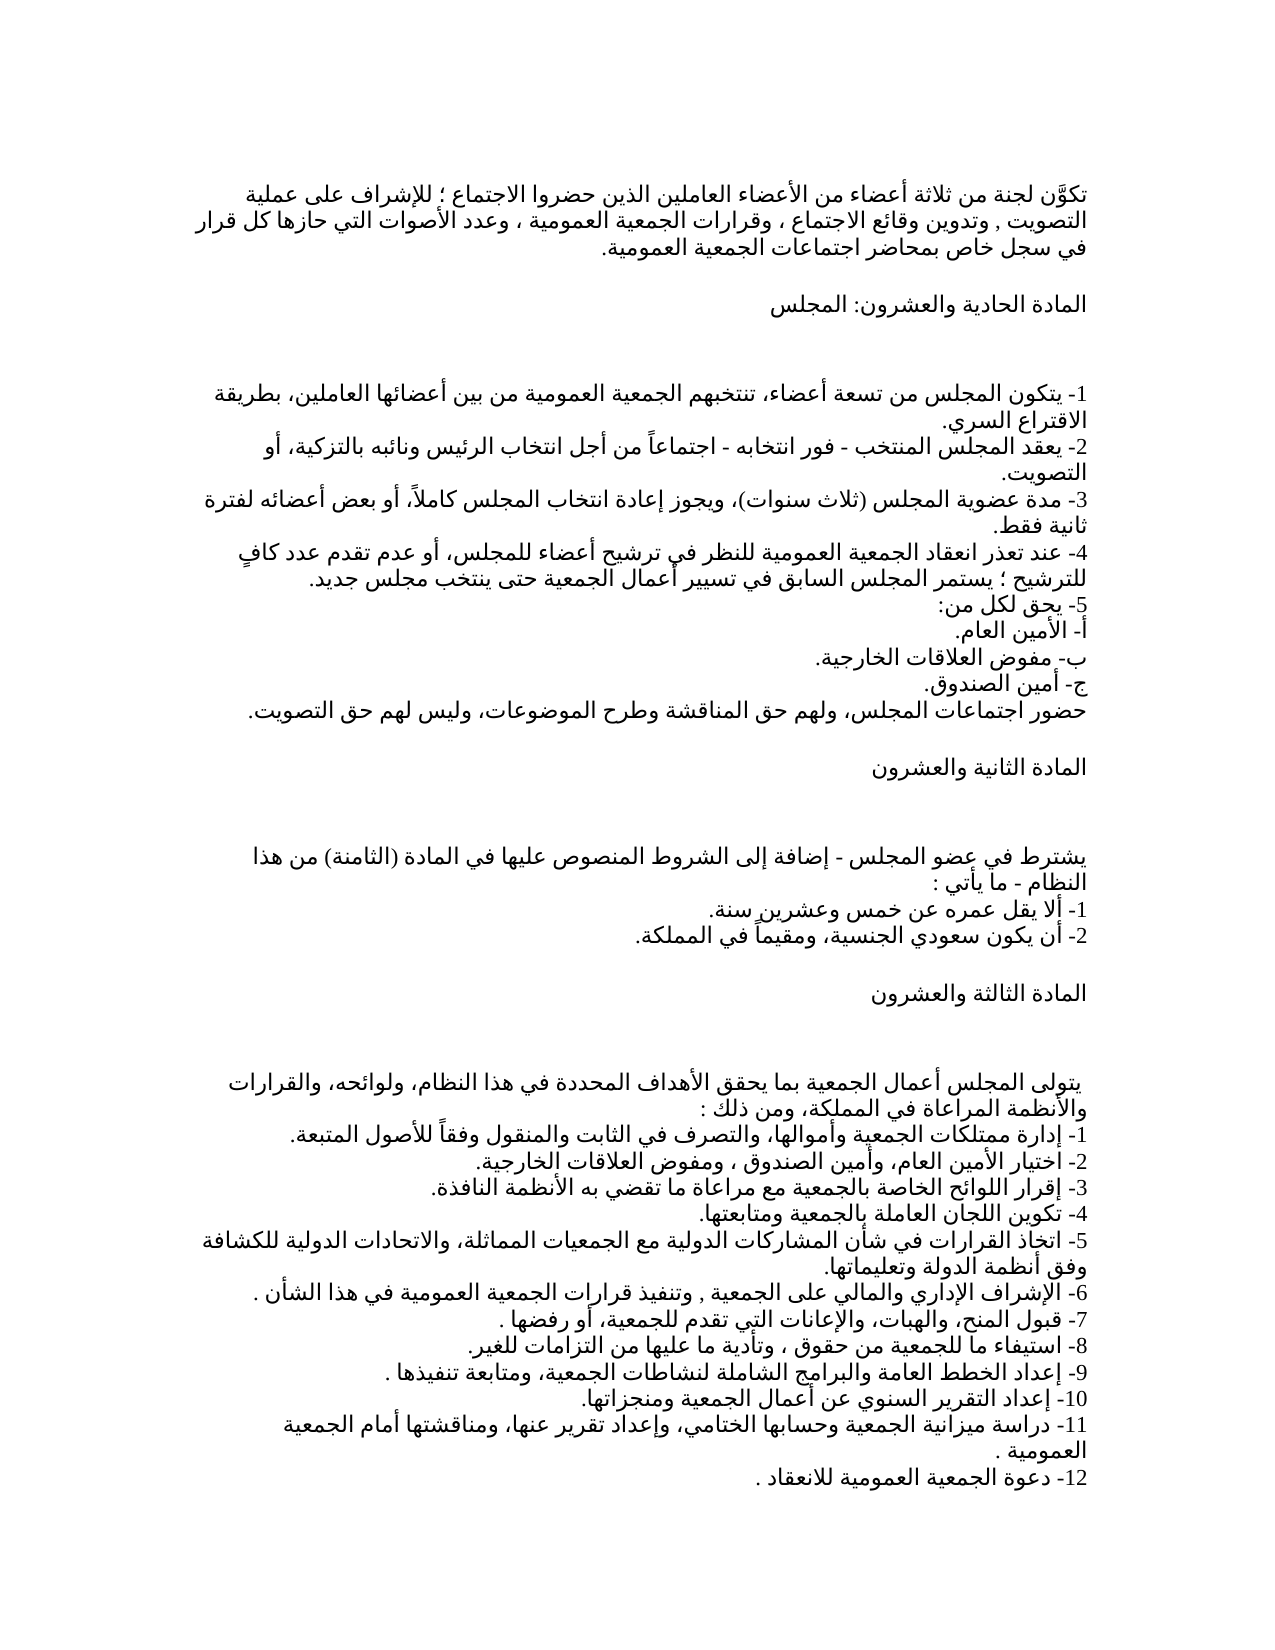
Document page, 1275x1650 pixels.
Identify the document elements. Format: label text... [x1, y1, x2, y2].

text يشترط في عضو المجلس - إضافة إلى الشروط المنصوص عليها في المادة (الثامنة) من هذا النظام - ما يأتي : 1- ألا يقل عمره عن خمس وعشرين سنة. 2- أن يكون سعودي الجنسية، ومقيماً في المملكة. [187, 843, 1087, 948]
text المادة الثالثة والعشرون [187, 980, 1087, 1006]
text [187, 1069, 1087, 1490]
text المادة الثانية والعشرون [187, 754, 1087, 781]
text المادة الحادية والعشرون: المجلس [187, 292, 1087, 318]
text تكوَّن لجنة من ثلاثة أعضاء من الأعضاء العاملين الذين حضروا الاجتماع ؛ للإشراف على عملية التصويت , وتدوين وقائع الاجتماع ، وقرارات الجمعية العمومية ، وعدد الأصوات التي حازها كل قرار في سجل خاص بمحاضر اجتماعات الجمعية العمومية. [187, 181, 1087, 260]
text 1- يتكون المجلس من تسعة أعضاء، تنتخبهم الجمعية العمومية من بين أعضائها العاملين، بطريقة الاقتراع السري. 2- يعقد المجلس المنتخب - فور انتخابه - اجتماعاً من أجل انتخاب الرئيس ونائبه بالتزكية، أو التصويت. 3- مدة عضوية المجلس (ثلاث سنوات)، ويجوز إعادة انتخاب المجلس كاملاً، أو بعض أعضائه لفترة ثانية فقط. 4- عند تعذر انعقاد الجمعية العمومية للنظر في ترشيح أعضاء للمجلس، أو عدم تقدم عدد كافٍ للترشيح ؛ يستمر المجلس السابق في تسيير أعمال الجمعية حتى ينتخب مجلس جديد. 5- يحق لكل من: أ‌- الأمين العام. ب- مفوض العلاقات الخارجية. ج- أمين الصندوق. حضور اجتماعات المجلس، ولهم حق المناقشة وطرح الموضوعات، وليس لهم حق التصويت. [187, 380, 1087, 723]
